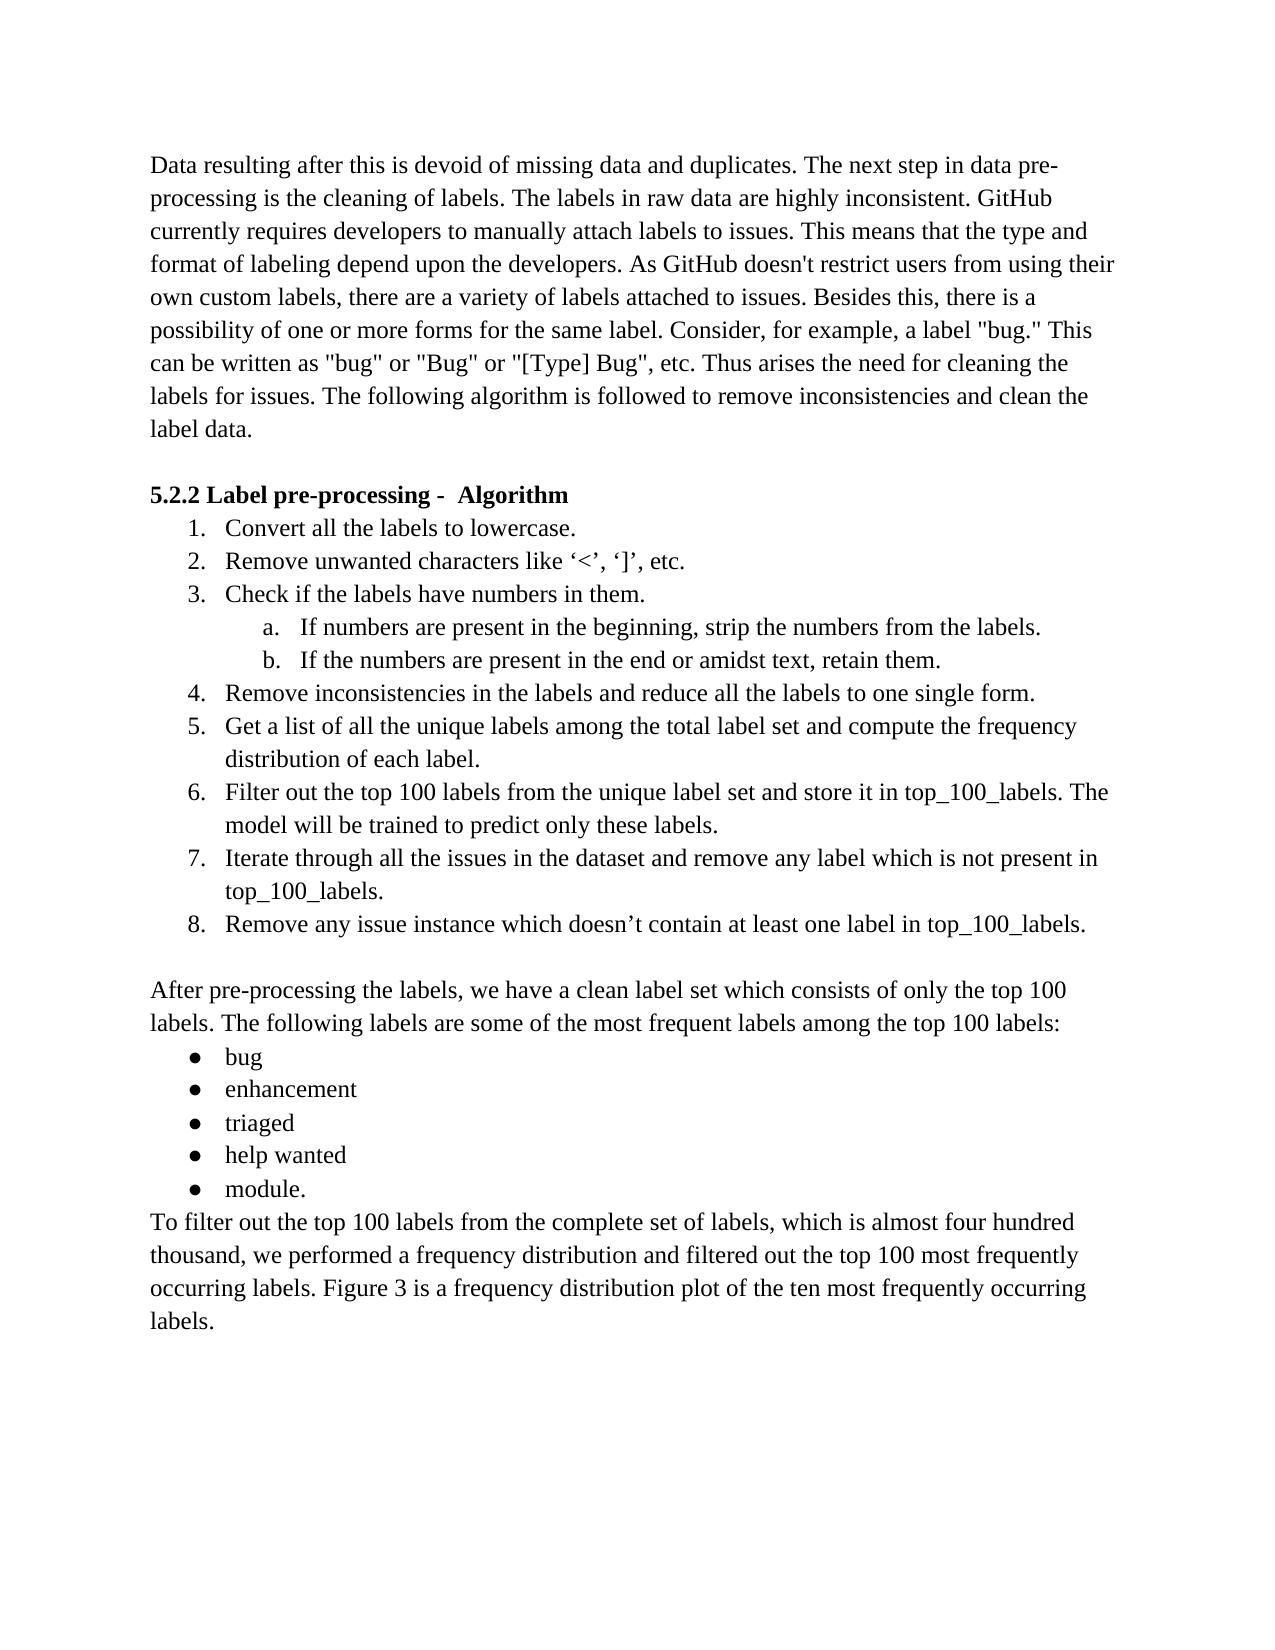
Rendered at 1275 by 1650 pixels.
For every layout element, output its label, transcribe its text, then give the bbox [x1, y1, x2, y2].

list Remove unwanted characters like ‘<’, ‘]’, etc. [187, 546, 1125, 575]
list module. [187, 1174, 1125, 1202]
list Iterate through all the issues in the dataset and remove any label which is not present in top_100_labels. [187, 843, 1125, 905]
list If numbers are present in the beginning, strip the numbers from the labels. [262, 612, 1125, 641]
list Check if the labels have numbers in them. [187, 579, 1125, 608]
list Get a list of all the unique labels among the total label set and compute the frequency distribution of each label. [187, 711, 1125, 773]
list bug [187, 1042, 1125, 1070]
list If the numbers are present in the end or amidst text, retain them. [262, 645, 1125, 674]
list help wanted [187, 1141, 1125, 1169]
list Convert all the labels to lowercase. [187, 513, 1125, 542]
list Filter out the top 100 labels from the unique label set and store it in top_100_labels. The model will be trained to predict only these labels. [187, 777, 1125, 839]
text To filter out the top 100 labels from the complete set of labels, which is almost four hundred thousand, we performed a frequency distribution and filtered out the top 100 most frequently occurring labels. Figure 3 is a frequency distribution plot of the ten most frequently occurring labels. [150, 1207, 1125, 1334]
list enhancement [187, 1074, 1125, 1103]
list Remove any issue instance which doesn’t contain at least one label in top_100_labels. [187, 909, 1125, 938]
text Data resulting after this is devoid of missing data and duplicates. The next step in data pre-processing is the cleaning of labels. The labels in raw data are highly inconsistent. GitHub currently requires developers to manually attach labels to issues. This means that the type and format of labeling depend upon the developers. As GitHub doesn't restrict users from using their own custom labels, there are a variety of labels attached to issues. Besides this, there is a possibility of one or more forms for the same label. Consider, for example, a label "bug." This can be written as "bug" or "Bug" or "[Type] Bug", etc. Thus arises the need for cleaning the labels for issues. The following algorithm is followed to remove inconsistencies and clean the label data. [150, 150, 1125, 443]
list triaged [187, 1108, 1125, 1136]
list Remove inconsistencies in the labels and reduce all the labels to one single form. [187, 678, 1125, 707]
text 5.2.2 Label pre-processing - Algorithm [150, 480, 1125, 509]
text After pre-processing the labels, we have a clean label set which consists of only the top 100 labels. The following labels are some of the most frequent labels among the top 100 labels: [150, 976, 1125, 1037]
